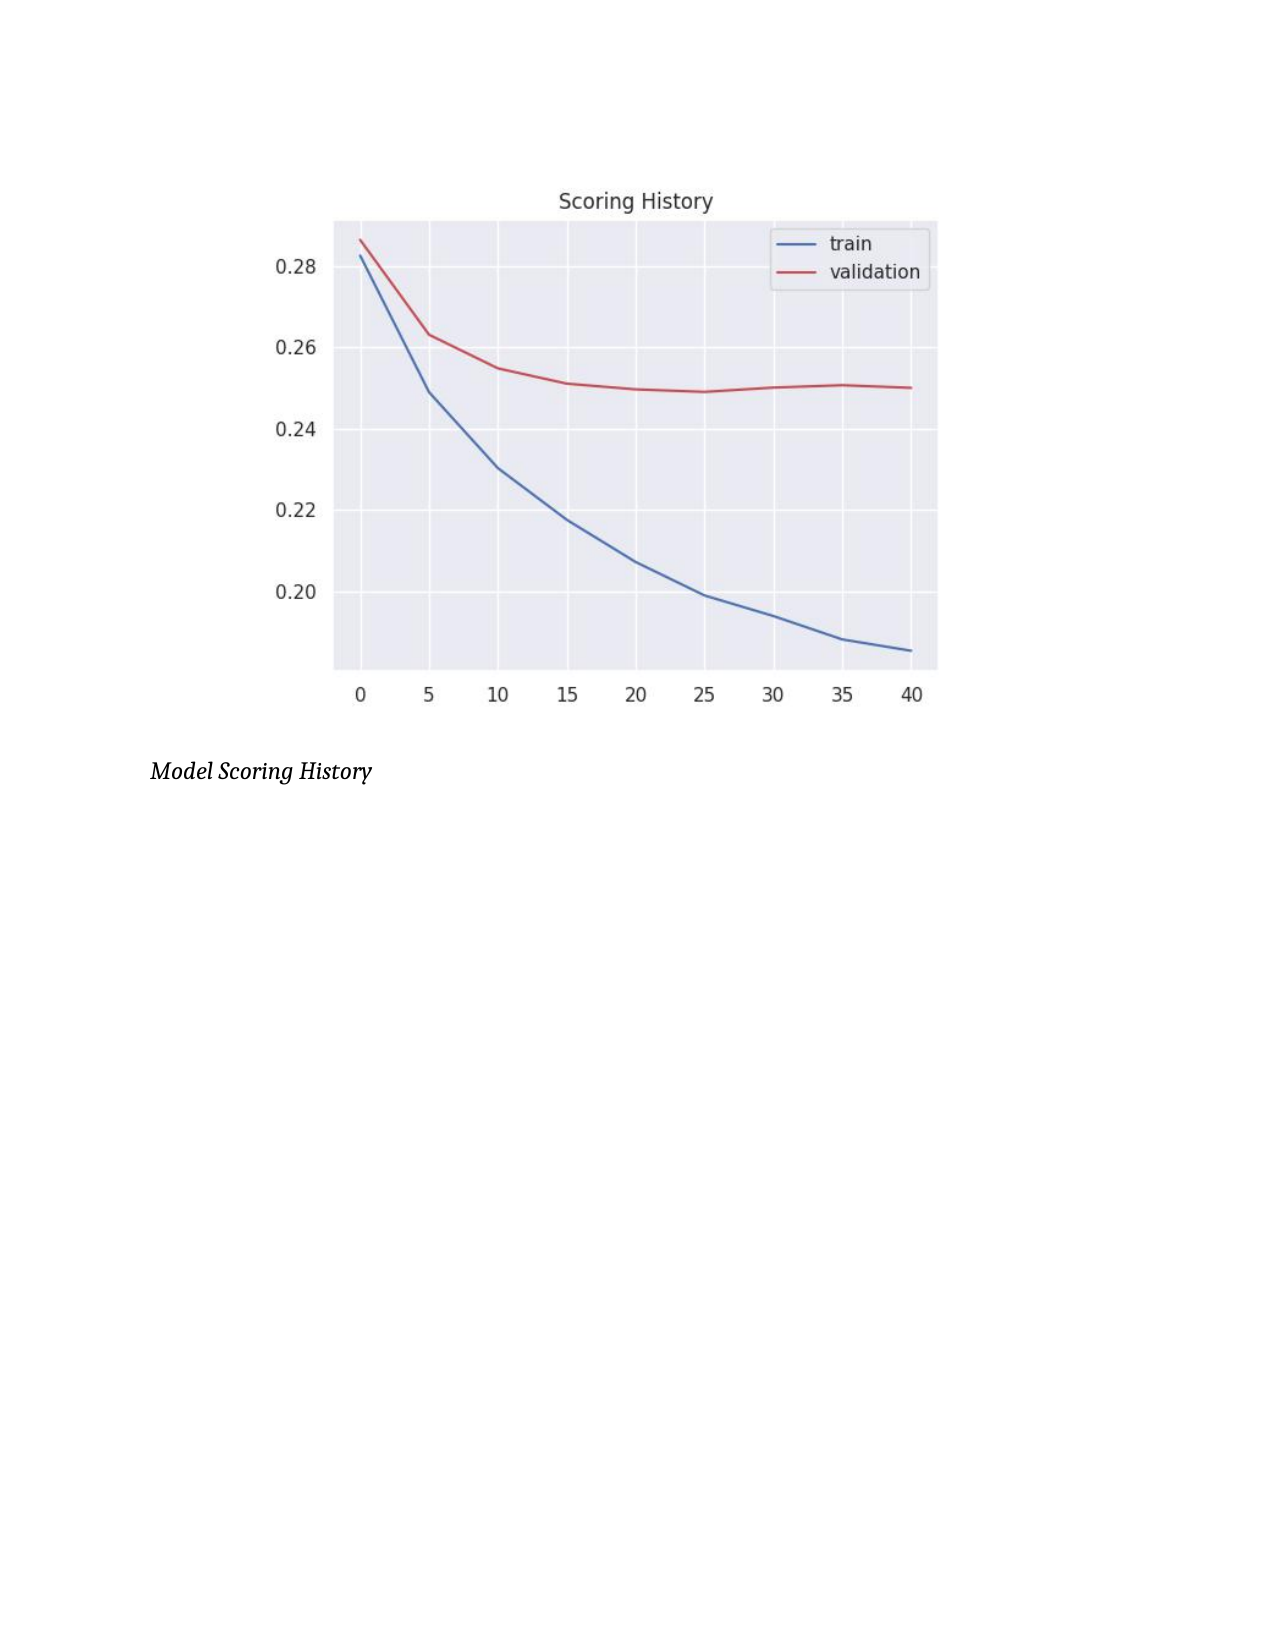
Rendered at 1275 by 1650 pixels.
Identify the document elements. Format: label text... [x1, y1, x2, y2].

table_header Model Scoring History [139, 150, 1114, 798]
picture [235, 150, 1017, 736]
